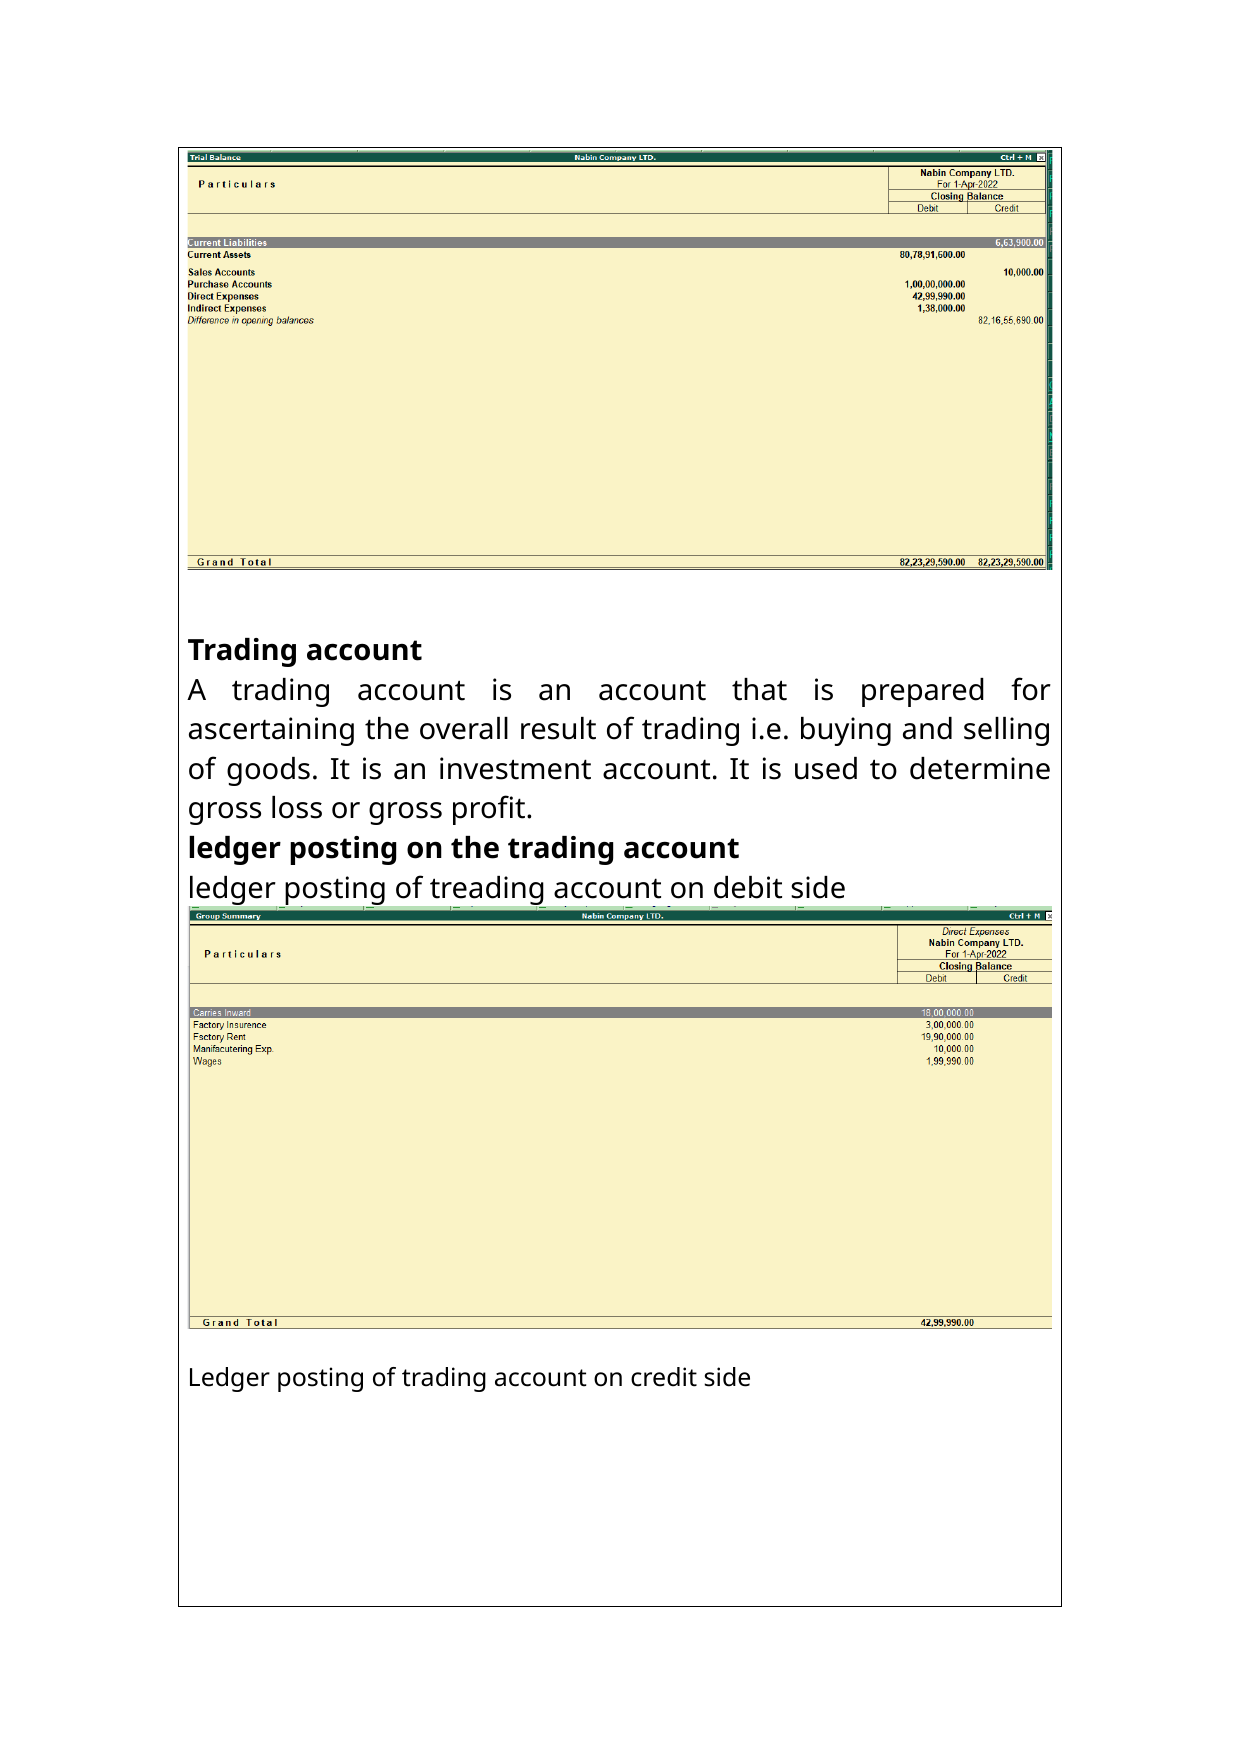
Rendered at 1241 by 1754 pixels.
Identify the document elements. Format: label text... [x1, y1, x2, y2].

text ledger posting on the trading account [187, 827, 1053, 867]
picture [187, 150, 1053, 570]
picture [187, 906, 1052, 1329]
text Trading account [187, 629, 1053, 669]
text Ledger posting of trading account on credit side [187, 1360, 1053, 1394]
text A trading account is an account that is prepared for ascertaining the overall result of trading i.e. buying and selling of goods. It is an investment account. It is used to determine gross loss or gross profit. [187, 669, 1053, 827]
text ledger posting of treading account on debit side [187, 867, 1053, 907]
